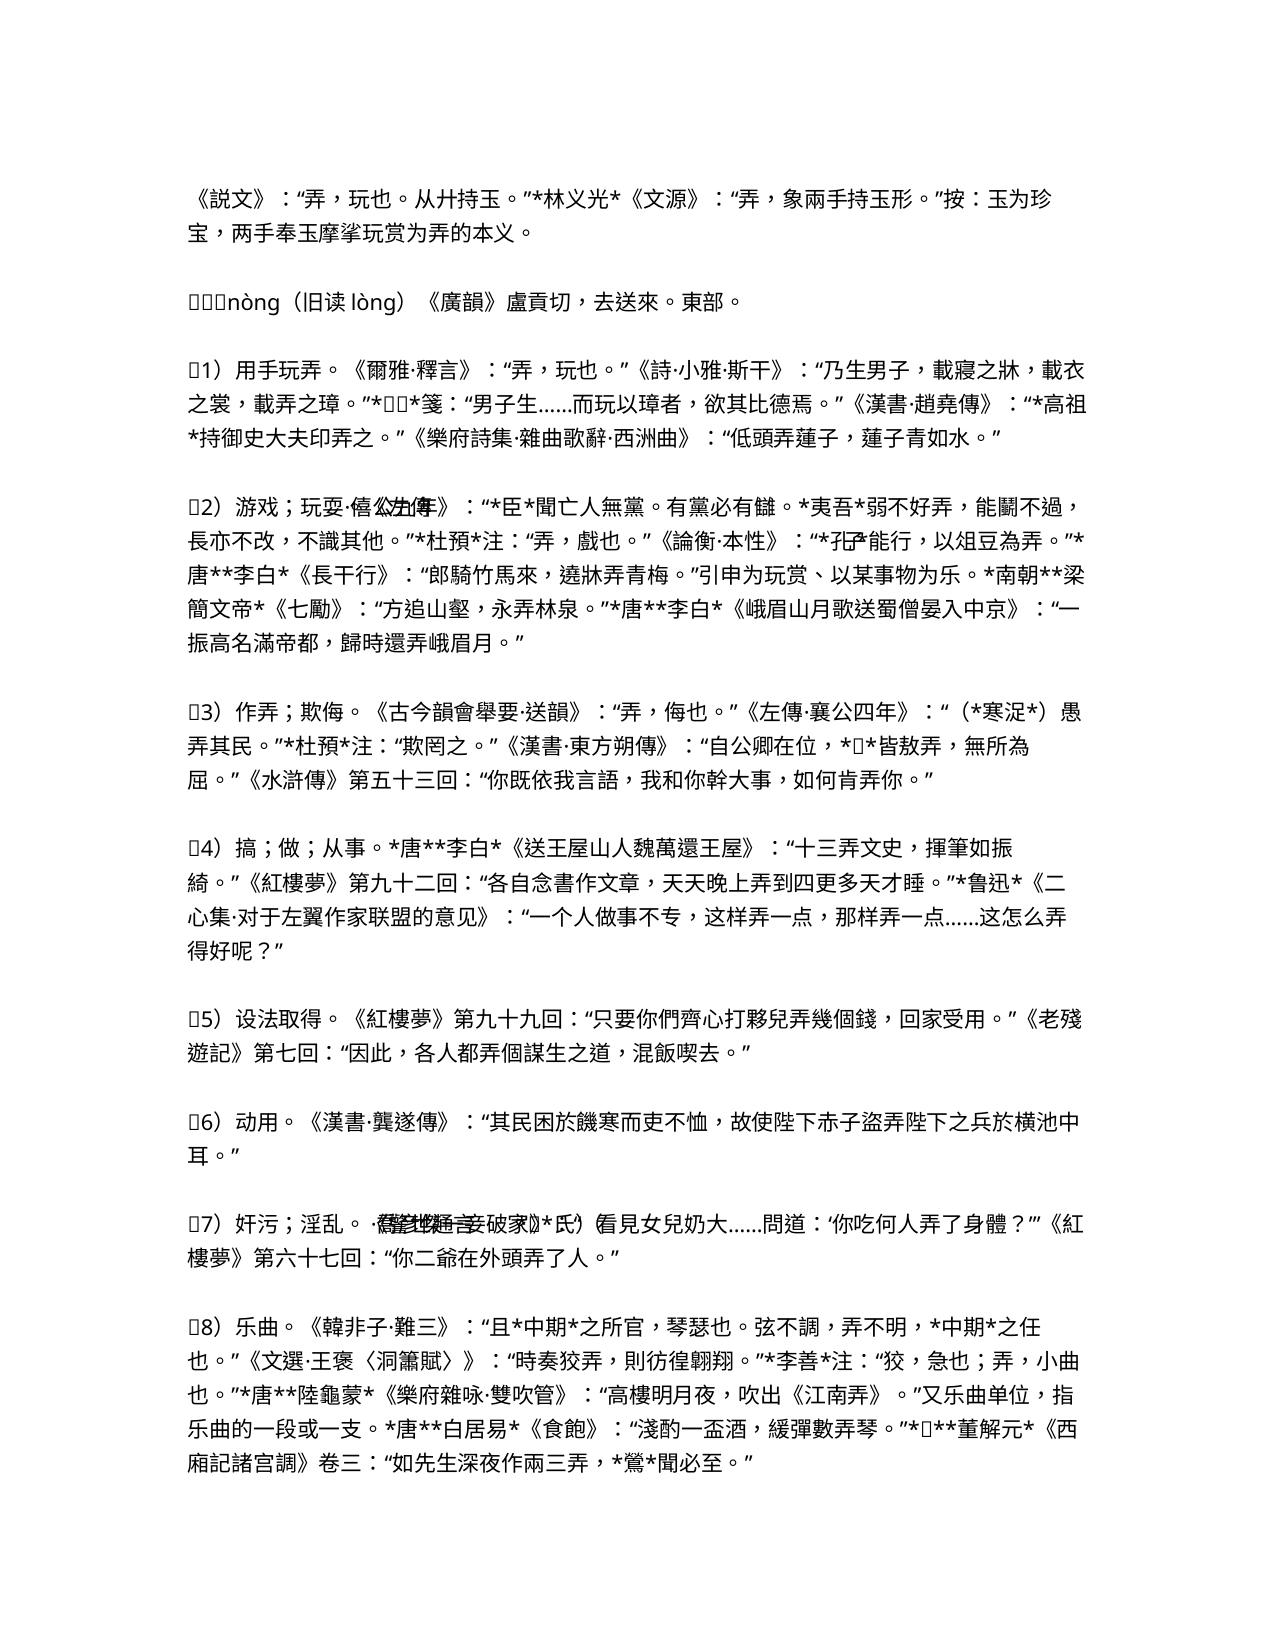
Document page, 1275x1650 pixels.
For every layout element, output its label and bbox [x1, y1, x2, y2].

text [187, 150, 1087, 1478]
